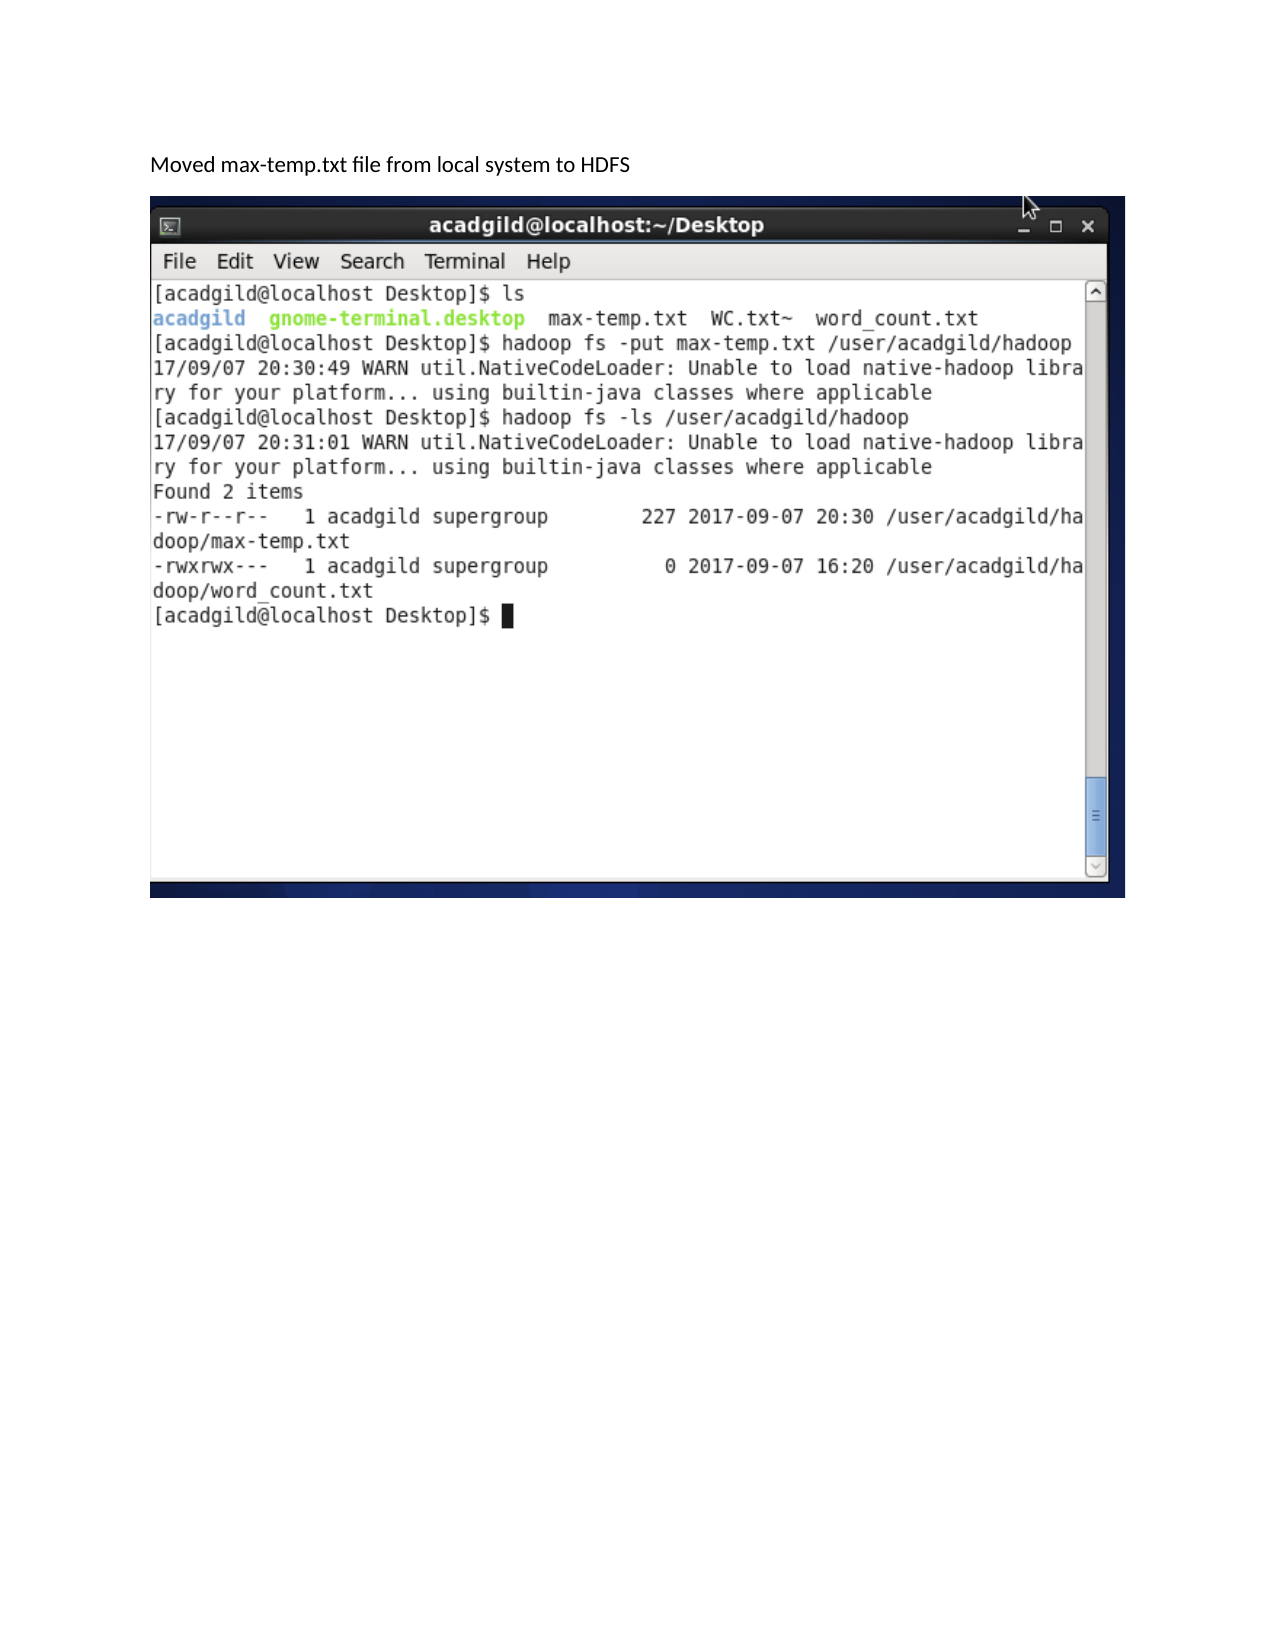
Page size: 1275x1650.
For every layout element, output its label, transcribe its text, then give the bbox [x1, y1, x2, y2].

picture [150, 196, 1125, 898]
text Moved max-temp.txt file from local system to HDFS [150, 150, 1125, 178]
